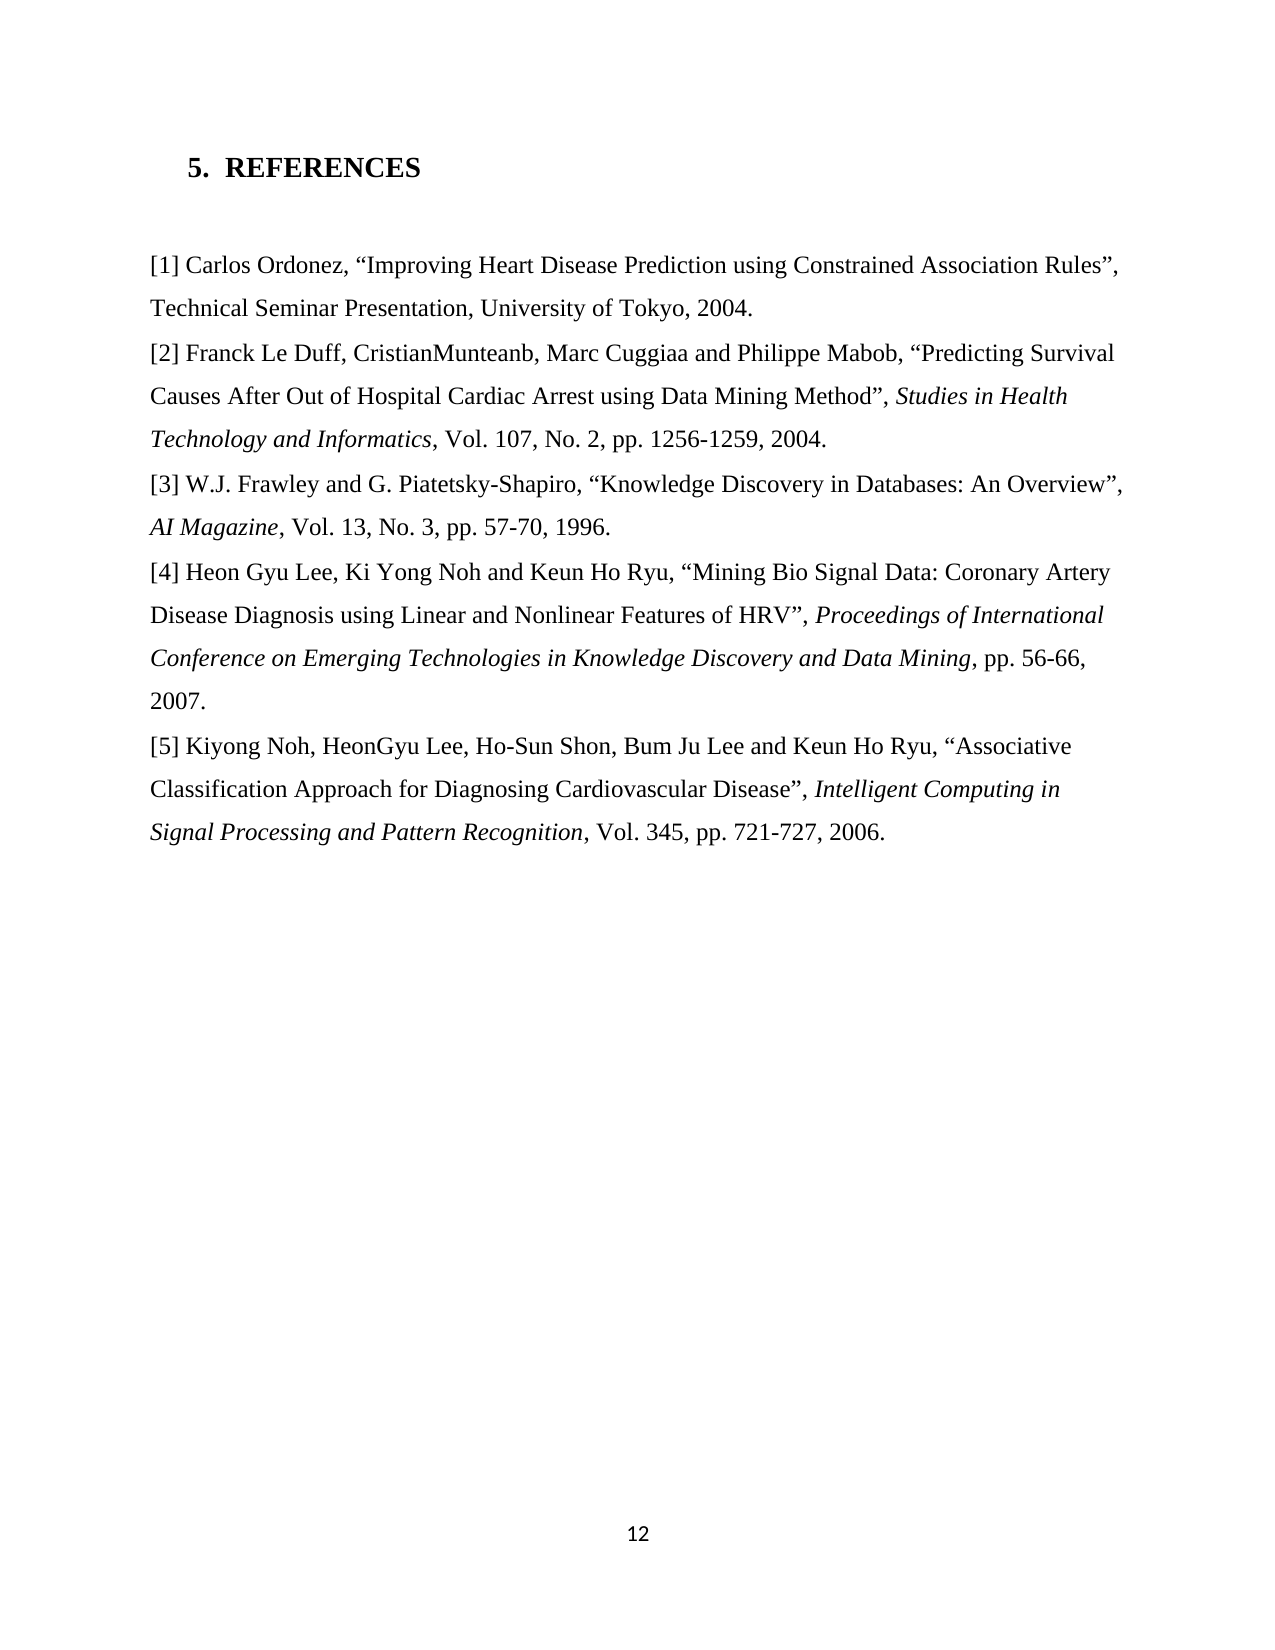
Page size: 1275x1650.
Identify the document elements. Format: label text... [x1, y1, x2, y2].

text [4] Heon Gyu Lee, Ki Yong Noh and Keun Ho Ryu, “Mining Bio Signal Data: Coronary Artery Disease Diagnosis using Linear and Nonlinear Features of HRV”, Proceedings of International Conference on Emerging Technologies in Knowledge Discovery and Data Mining, pp. 56-66, 2007. [150, 557, 1125, 715]
text [2] Franck Le Duff, CristianMunteanb, Marc Cuggiaa and Philippe Mabob, “Predicting Survival Causes After Out of Hospital Cardiac Arrest using Data Mining Method”, Studies in Health Technology and Informatics, Vol. 107, No. 2, pp. 1256-1259, 2004. [150, 338, 1125, 453]
list REFERENCES [187, 150, 1125, 183]
text [1] Carlos Ordonez, “Improving Heart Disease Prediction using Constrained Association Rules”, Technical Seminar Presentation, University of Tokyo, 2004. [150, 250, 1125, 322]
text [5] Kiyong Noh, HeonGyu Lee, Ho-Sun Shon, Bum Ju Lee and Keun Ho Ryu, “Associative Classification Approach for Diagnosing Cardiovascular Disease”, Intelligent Computing in Signal Processing and Pattern Recognition, Vol. 345, pp. 721-727, 2006. [150, 731, 1125, 846]
text [3] W.J. Frawley and G. Piatetsky-Shapiro, “Knowledge Discovery in Databases: An Overview”, AI Magazine, Vol. 13, No. 3, pp. 57-70, 1996. [150, 469, 1125, 541]
